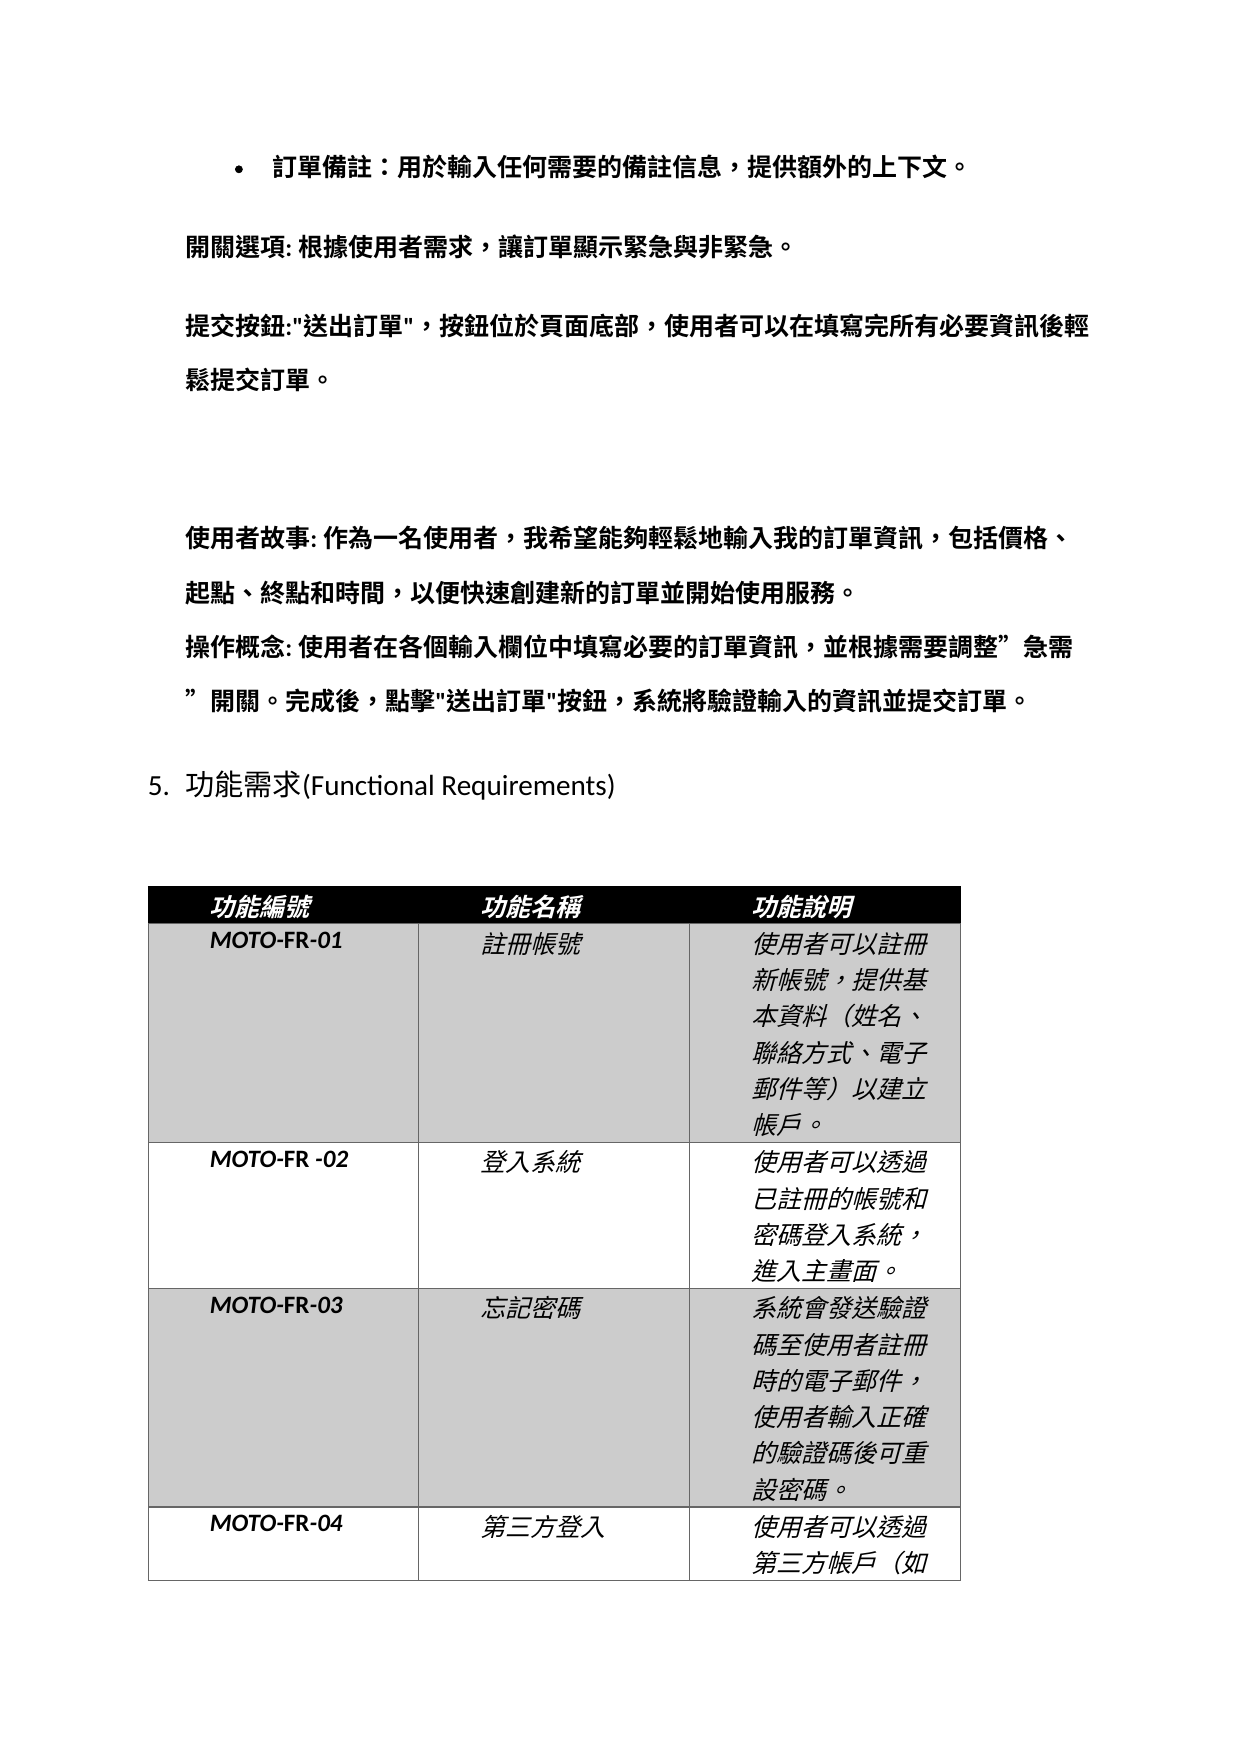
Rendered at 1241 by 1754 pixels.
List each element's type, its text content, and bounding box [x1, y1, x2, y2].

table_cell 忘記密碼 [419, 1289, 689, 1506]
table_cell 系統會發送驗證碼至使用者註冊時的電子郵件，使用者輸入正確的驗證碼後可重設密碼。 [690, 1289, 960, 1506]
table_cell 第三方登入 [419, 1508, 689, 1580]
table_cell 登入系統 [419, 1143, 689, 1288]
list 功能需求(Functional Requirements) [148, 761, 1092, 847]
table_cell 使用者可以透過已註冊的帳號和密碼登入系統，進入主畫面。 [690, 1143, 960, 1288]
table_cell MOTO-FR -02 [149, 1143, 418, 1288]
table_cell MOTO-FR-04 [149, 1508, 418, 1580]
table_cell 使用者可以註冊新帳號，提供基本資料（姓名、聯絡方式、電子郵件等）以建立帳戶。 [690, 924, 960, 1142]
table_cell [690, 1508, 960, 1580]
table_header 功能名稱 [419, 887, 689, 923]
text 開關選項: 根據使用者需求，讓訂單顯示緊急與非緊急。 [185, 227, 1092, 263]
table_cell MOTO-FR-01 [149, 924, 418, 1142]
text 使用者故事: 作為一名使用者，我希望能夠輕鬆地輸入我的訂單資訊，包括價格、起點、終點和時間，以便快速創建新的訂單並開始使用服務。 操作概念: 使用者在各個輸入欄位中填寫必要的訂單資訊，並根據需要調整”急需”開關。完成後，點擊"送出訂單"按鈕，系統將驗證輸入的資訊並提交訂單。 [185, 519, 1092, 718]
table_header 功能編號 [149, 887, 418, 923]
table_header 功能說明 [690, 887, 960, 923]
table_cell MOTO-FR-03 [149, 1289, 418, 1506]
text 提交按鈕:"送出訂單"，按鈕位於頁面底部，使用者可以在填寫完所有必要資訊後輕鬆提交訂單。 [185, 306, 1092, 397]
table_cell 註冊帳號 [419, 924, 689, 1142]
list 訂單備註：用於輸入任何需要的備註信息，提供額外的上下文。 [235, 148, 1092, 184]
